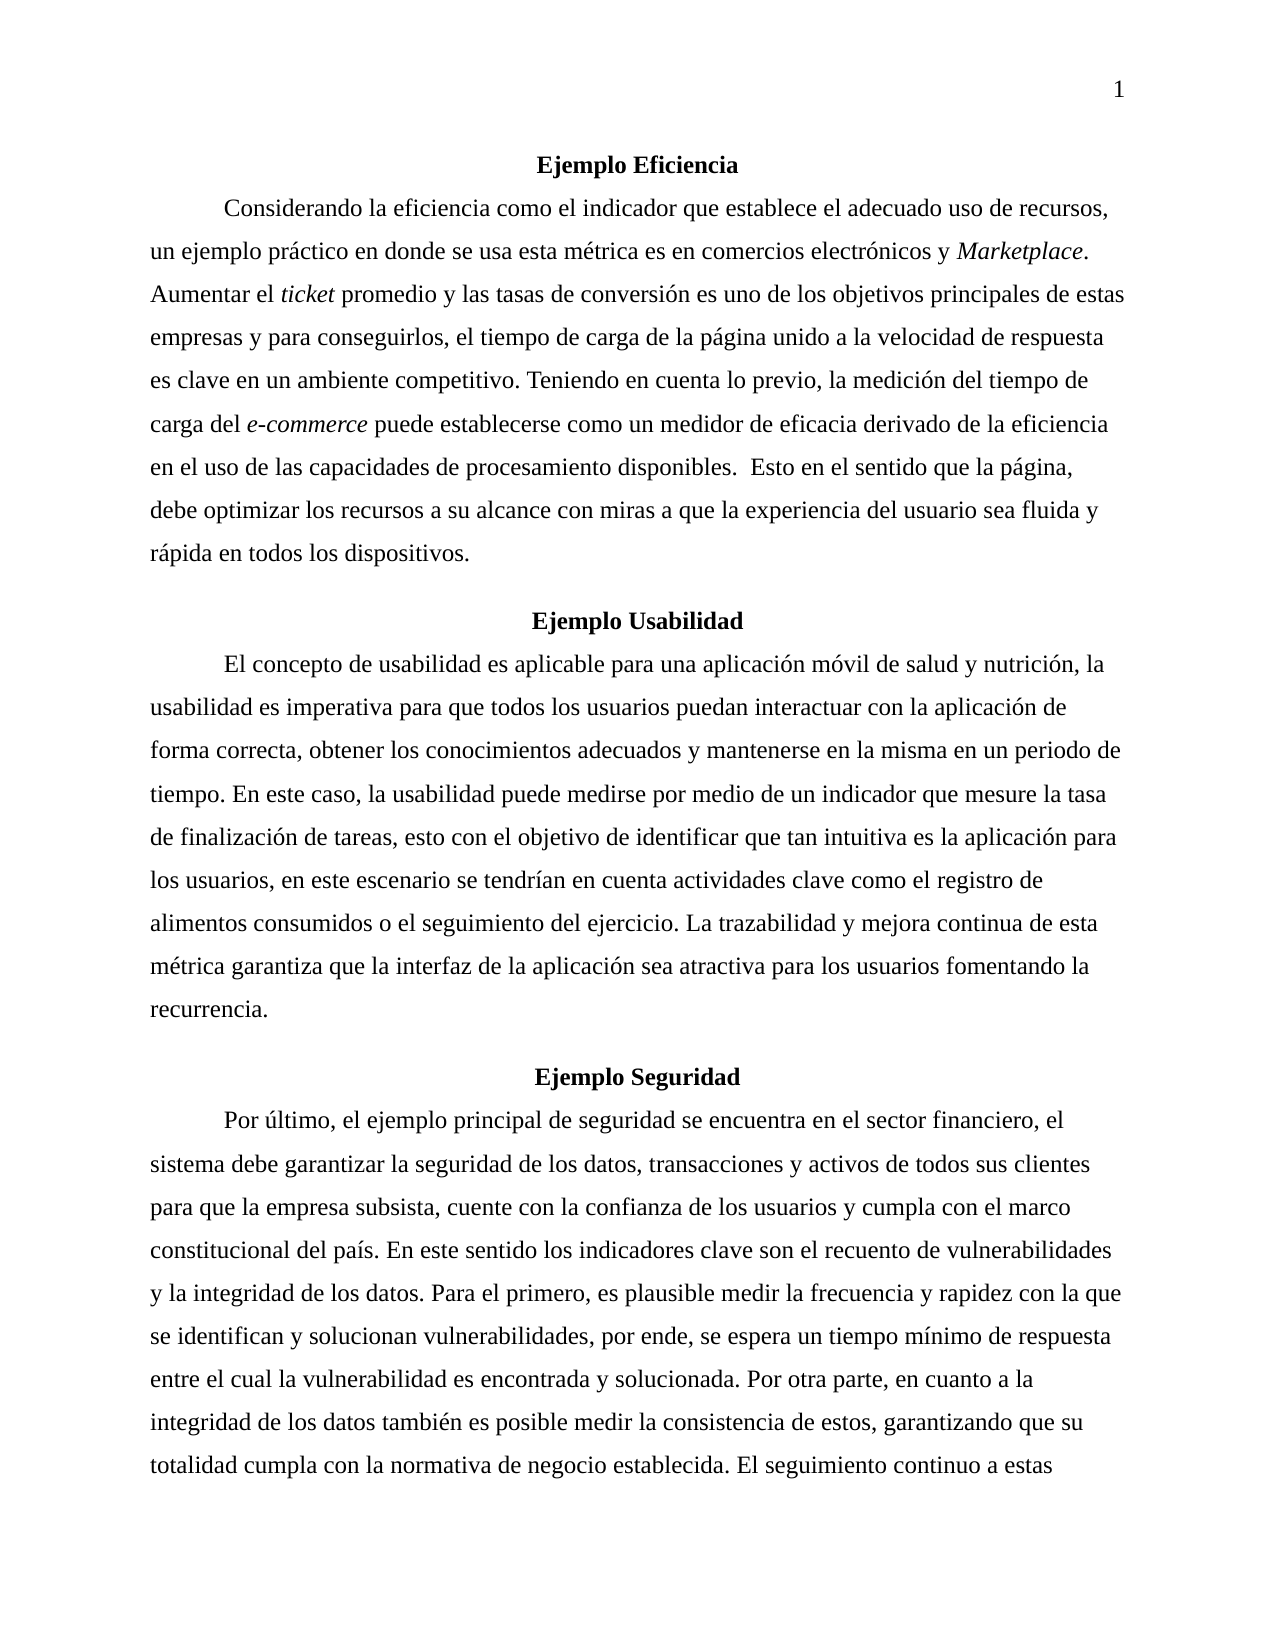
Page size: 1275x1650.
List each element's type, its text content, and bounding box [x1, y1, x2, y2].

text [150, 1106, 1125, 1479]
subtitle Ejemplo Usabilidad [150, 606, 1125, 635]
text El concepto de usabilidad es aplicable para una aplicación móvil de salud y nutrición, la usabilidad es imperativa para que todos los usuarios puedan interactuar con la aplicación de forma correcta, obtener los conocimientos adecuados y mantenerse en la misma en un periodo de tiempo. En este caso, la usabilidad puede medirse por medio de un indicador que mesure la tasa de finalización de tareas, esto con el objetivo de identificar que tan intuitiva es la aplicación para los usuarios, en este escenario se tendrían en cuenta actividades clave como el registro de alimentos consumidos o el seguimiento del ejercicio. La trazabilidad y mejora continua de esta métrica garantiza que la interfaz de la aplicación sea atractiva para los usuarios fomentando la recurrencia. [150, 649, 1125, 1023]
subtitle Ejemplo Eficiencia [150, 150, 1125, 179]
subtitle Ejemplo Seguridad [150, 1062, 1125, 1091]
text Considerando la eficiencia como el indicador que establece el adecuado uso de recursos, un ejemplo práctico en donde se usa esta métrica es en comercios electrónicos y Marketplace. Aumentar el ticket promedio y las tasas de conversión es uno de los objetivos principales de estas empresas y para conseguirlos, el tiempo de carga de la página unido a la velocidad de respuesta es clave en un ambiente competitivo. Teniendo en cuenta lo previo, la medición del tiempo de carga del e-commerce puede establecerse como un medidor de eficacia derivado de la eficiencia en el uso de las capacidades de procesamiento disponibles. Esto en el sentido que la página, debe optimizar los recursos a su alcance con miras a que la experiencia del usuario sea fluida y rápida en todos los dispositivos. [150, 193, 1125, 567]
